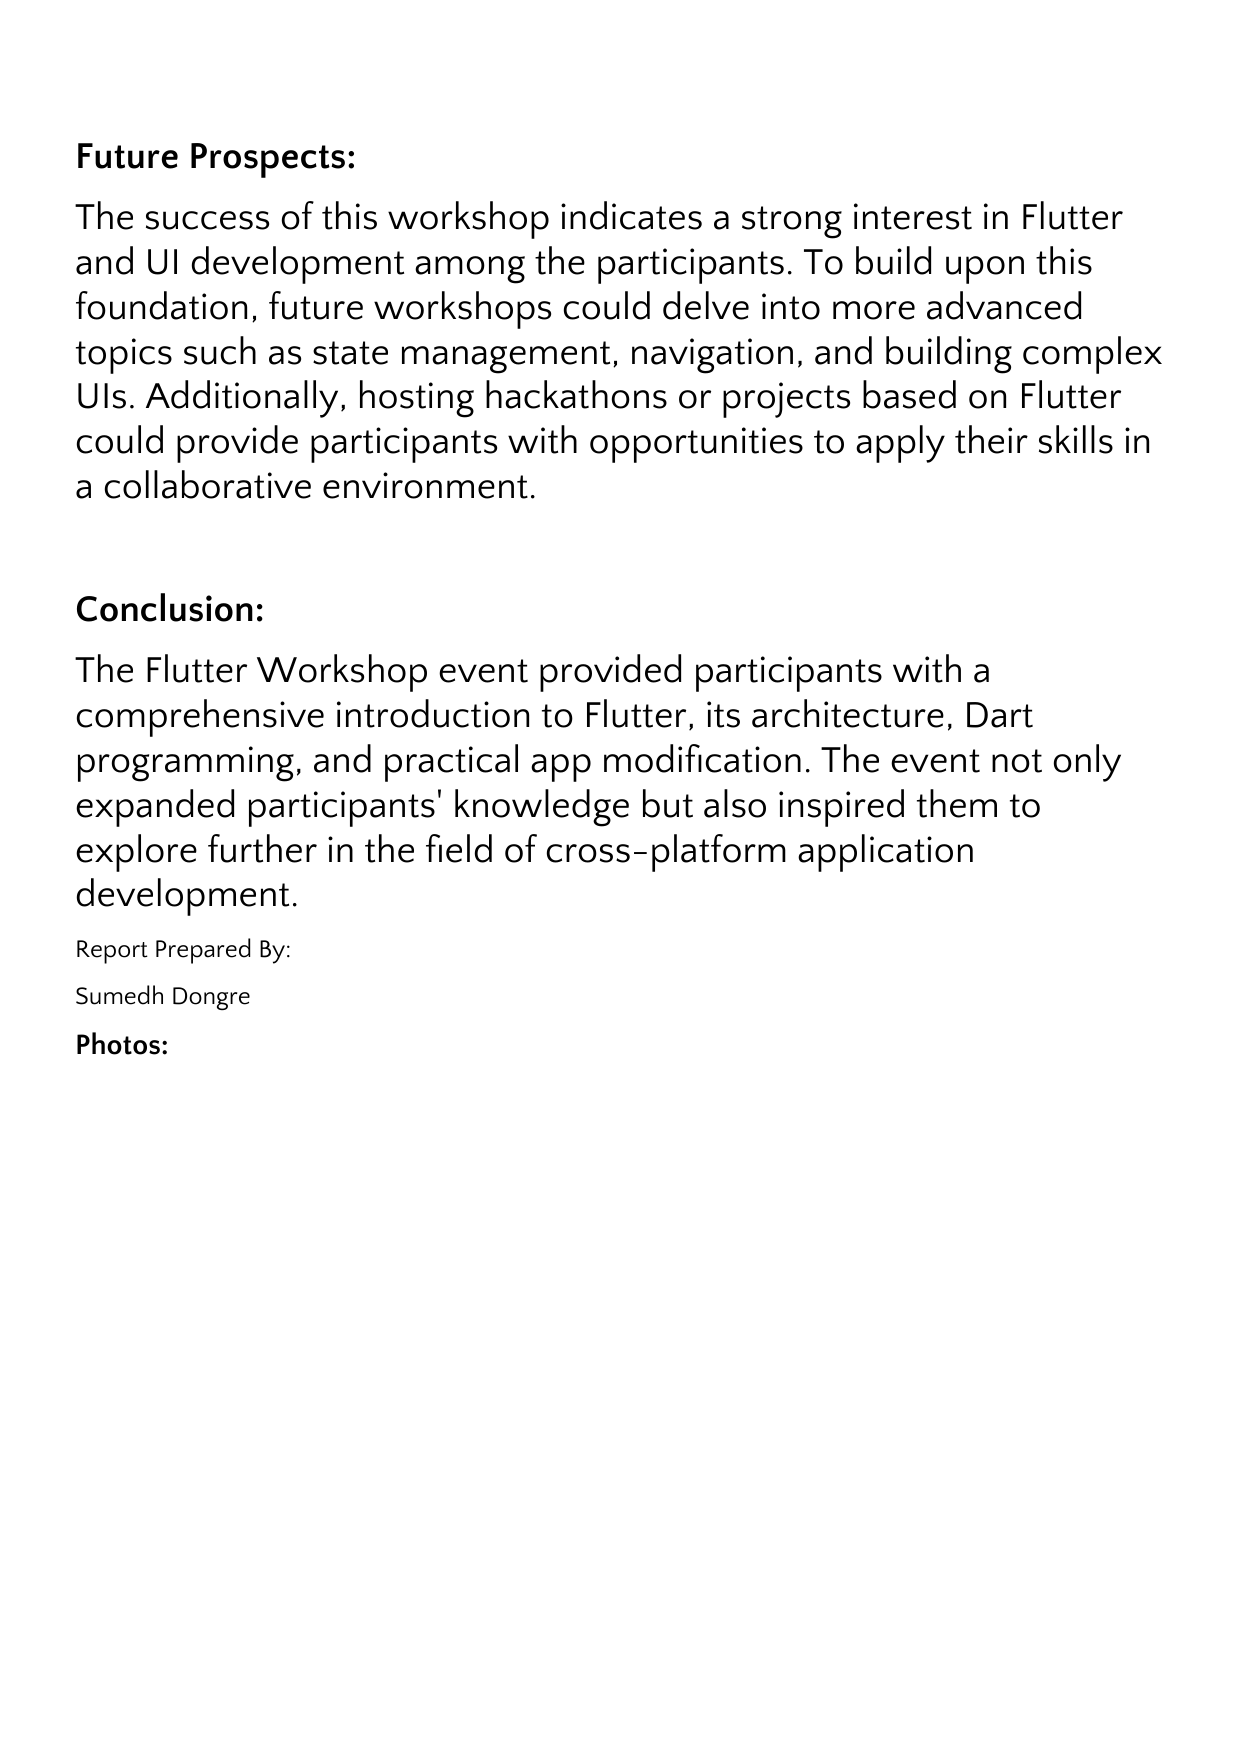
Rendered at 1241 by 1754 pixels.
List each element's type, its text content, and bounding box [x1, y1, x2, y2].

text Photos: [75, 1029, 1165, 1062]
text Conclusion: [75, 589, 1165, 631]
text The Flutter Workshop event provided participants with a comprehensive introduction to Flutter, its architecture, Dart programming, and practical app modification. The event not only expanded participants' knowledge but also inspired them to explore further in the field of cross-platform application development. [75, 651, 1165, 917]
text Report Prepared By: [75, 936, 1165, 964]
text Sumedh Dongre [75, 983, 1165, 1011]
text Future Prospects: [75, 136, 1165, 178]
text The success of this workshop indicates a strong interest in Flutter and UI development among the participants. To build upon this foundation, future workshops could delve into more advanced topics such as state management, navigation, and building complex UIs. Additionally, hosting hackathons or projects based on Flutter could provide participants with opportunities to apply their skills in a collaborative environment. [75, 198, 1165, 508]
